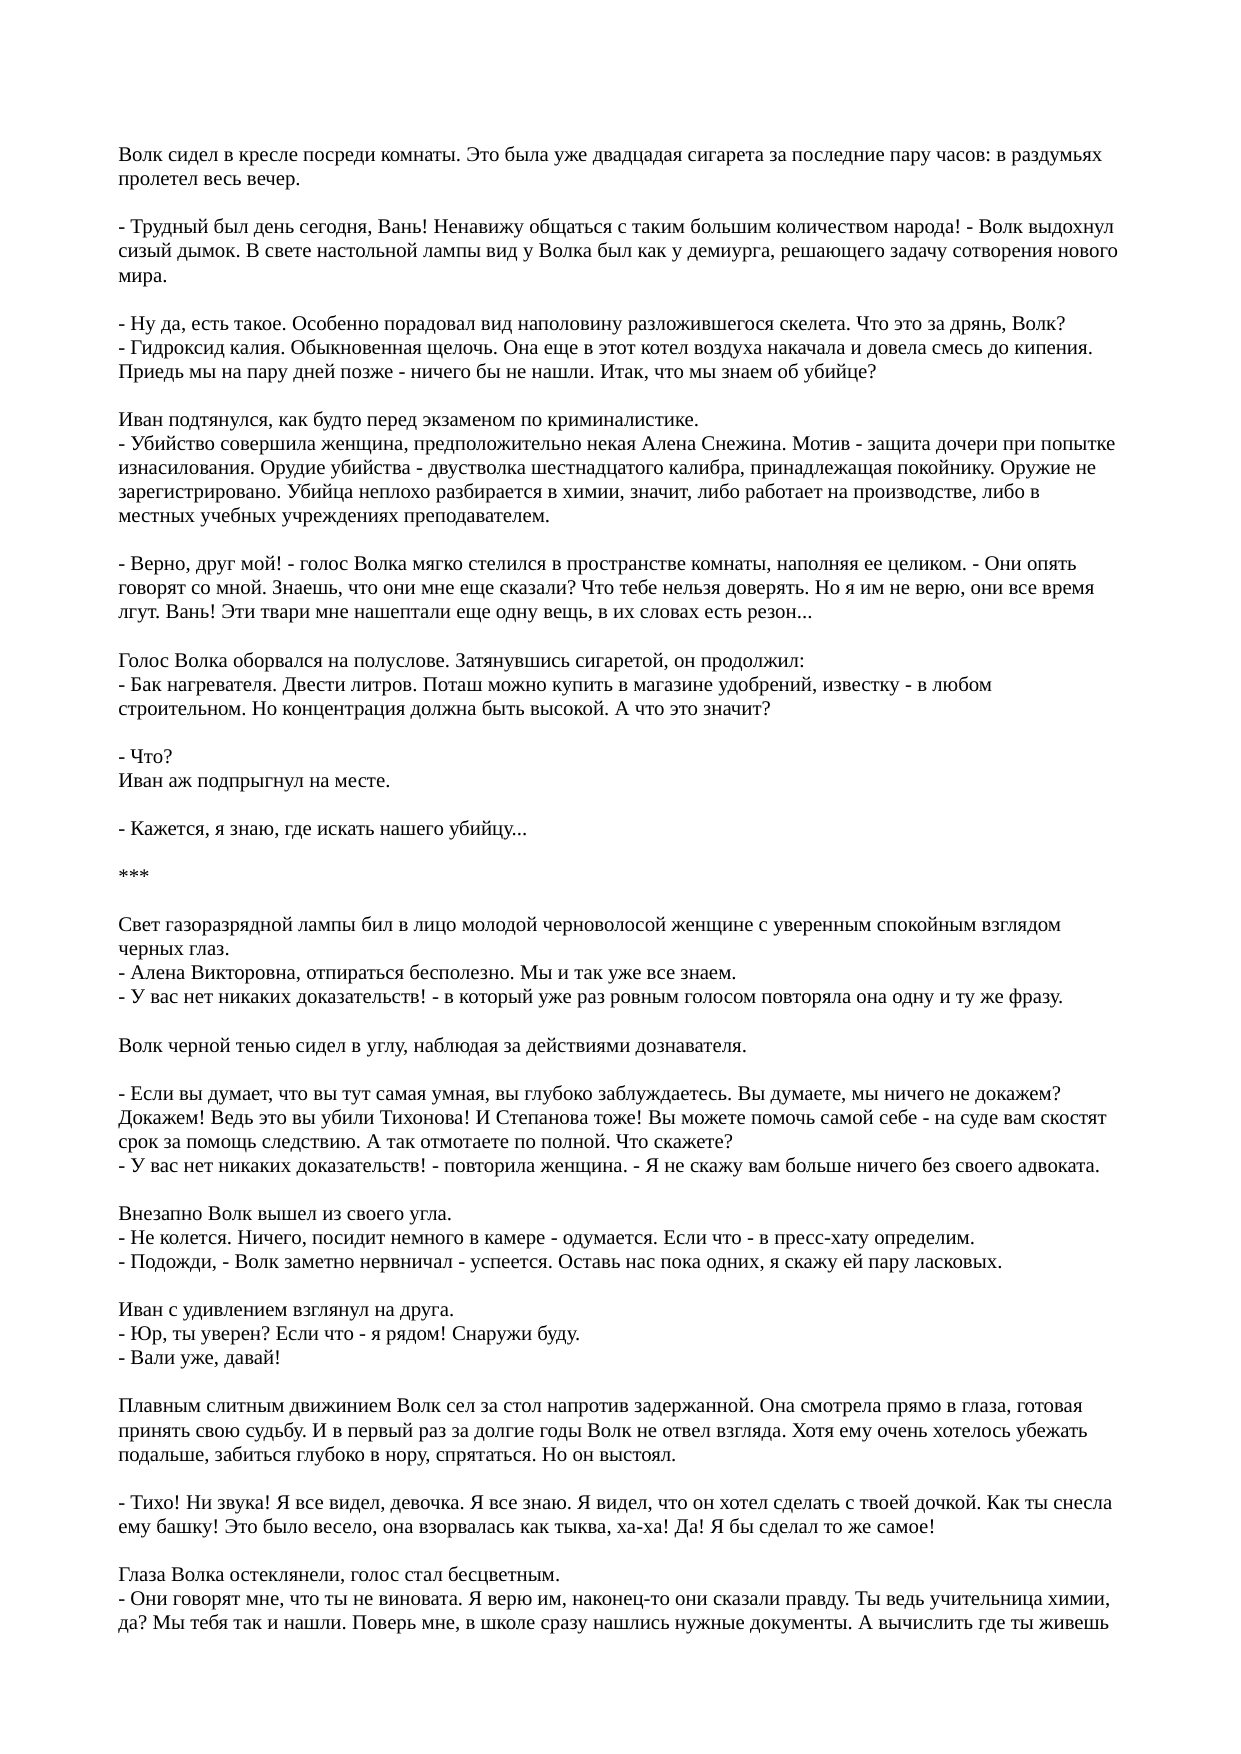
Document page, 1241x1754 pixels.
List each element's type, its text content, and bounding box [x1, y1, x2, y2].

text - У вас нет никаких доказательств! - в который уже раз ровным голосом повторяла она одну и ту же фразу. [118, 984, 1122, 1008]
text - Бак нагревателя. Двести литров. Поташ можно купить в магазине удобрений, известку - в любом строительном. Но концентрация должна быть высокой. А что это значит? [118, 672, 1122, 720]
text Волк сидел в кресле посреди комнаты. Это была уже двадцадая сигарета за последние пару часов: в раздумьях пролетел весь вечер. [118, 142, 1122, 190]
text - Если вы думает, что вы тут самая умная, вы глубоко заблуждаетесь. Вы думаете, мы ничего не докажем? Докажем! Ведь это вы убили Тихонова! И Степанова тоже! Вы можете помочь самой себе - на суде вам скостят срок за помощь следствию. А так отмотаете по полной. Что скажете? [118, 1081, 1122, 1153]
text - Не колется. Ничего, посидит немного в камере - одумается. Если что - в пресс-хату определим. [118, 1225, 1122, 1249]
text - Юр, ты уверен? Если что - я рядом! Снаружи буду. [118, 1321, 1122, 1345]
text - Что? [118, 744, 1122, 768]
text - Кажется, я знаю, где искать нашего убийцу... [118, 816, 1122, 840]
text Иван с удивлением взглянул на друга. [118, 1297, 1122, 1321]
text - Подожди, - Волк заметно нервничал - успеется. Оставь нас пока одних, я скажу ей пару ласковых. [118, 1249, 1122, 1273]
text - Ну да, есть такое. Особенно порадовал вид наполовину разложившегося скелета. Что это за дрянь, Волк? [118, 311, 1122, 335]
text - Вали уже, давай! [118, 1345, 1122, 1369]
text Внезапно Волк вышел из своего угла. [118, 1201, 1122, 1225]
text Плавным слитным движинием Волк сел за стол напротив задержанной. Она смотрела прямо в глаза, готовая принять свою судьбу. И в первый раз за долгие годы Волк не отвел взгляда. Хотя ему очень хотелось убежать подальше, забиться глубоко в нору, спрятаться. Но он выстоял. [118, 1393, 1122, 1466]
text - Тихо! Ни звука! Я все видел, девочка. Я все знаю. Я видел, что он хотел сделать с твоей дочкой. Как ты снесла ему башку! Это было весело, она взорвалась как тыква, ха-ха! Да! Я бы сделал то же самое! [118, 1490, 1122, 1538]
text Иван аж подпрыгнул на месте. [118, 768, 1122, 792]
text Глаза Волка остеклянели, голос стал бесцветным. [118, 1562, 1122, 1586]
text *** [118, 864, 1122, 888]
text - Трудный был день сегодня, Вань! Ненавижу общаться с таким большим количеством народа! - Волк выдохнул сизый дымок. В свете настольной лампы вид у Волка был как у демиурга, решающего задачу сотворения нового мира. [118, 214, 1122, 287]
text - Алена Викторовна, отпираться бесполезно. Мы и так уже все знаем. [118, 960, 1122, 984]
text - Убийство совершила женщина, предположительно некая Алена Снежина. Мотив - защита дочери при попытке изнасилования. Орудие убийства - двустволка шестнадцатого калибра, принадлежащая покойнику. Оружие не зарегистрировано. Убийца неплохо разбирается в химии, значит, либо работает на производстве, либо в местных учебных учреждениях преподавателем. [118, 431, 1122, 527]
text Свет газоразрядной лампы бил в лицо молодой черноволосой женщине с уверенным спокойным взглядом черных глаз. [118, 912, 1122, 960]
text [118, 1586, 1122, 1634]
text - Гидроксид калия. Обыкновенная щелочь. Она еще в этот котел воздуха накачала и довела смесь до кипения. Приедь мы на пару дней позже - ничего бы не нашли. Итак, что мы знаем об убийце? [118, 335, 1122, 383]
text - Верно, друг мой! - голос Волка мягко стелился в пространстве комнаты, наполняя ее целиком. - Они опять говорят со мной. Знаешь, что они мне еще сказали? Что тебе нельзя доверять. Но я им не верю, они все время лгут. Вань! Эти твари мне нашептали еще одну вещь, в их словах есть резон... [118, 551, 1122, 623]
text - У вас нет никаких доказательств! - повторила женщина. - Я не скажу вам больше ничего без своего адвоката. [118, 1153, 1122, 1177]
text Голос Волка оборвался на полуслове. Затянувшись сигаретой, он продолжил: [118, 647, 1122, 672]
text Волк черной тенью сидел в углу, наблюдая за действиями дознавателя. [118, 1032, 1122, 1057]
text Иван подтянулся, как будто перед экзаменом по криминалистике. [118, 407, 1122, 431]
